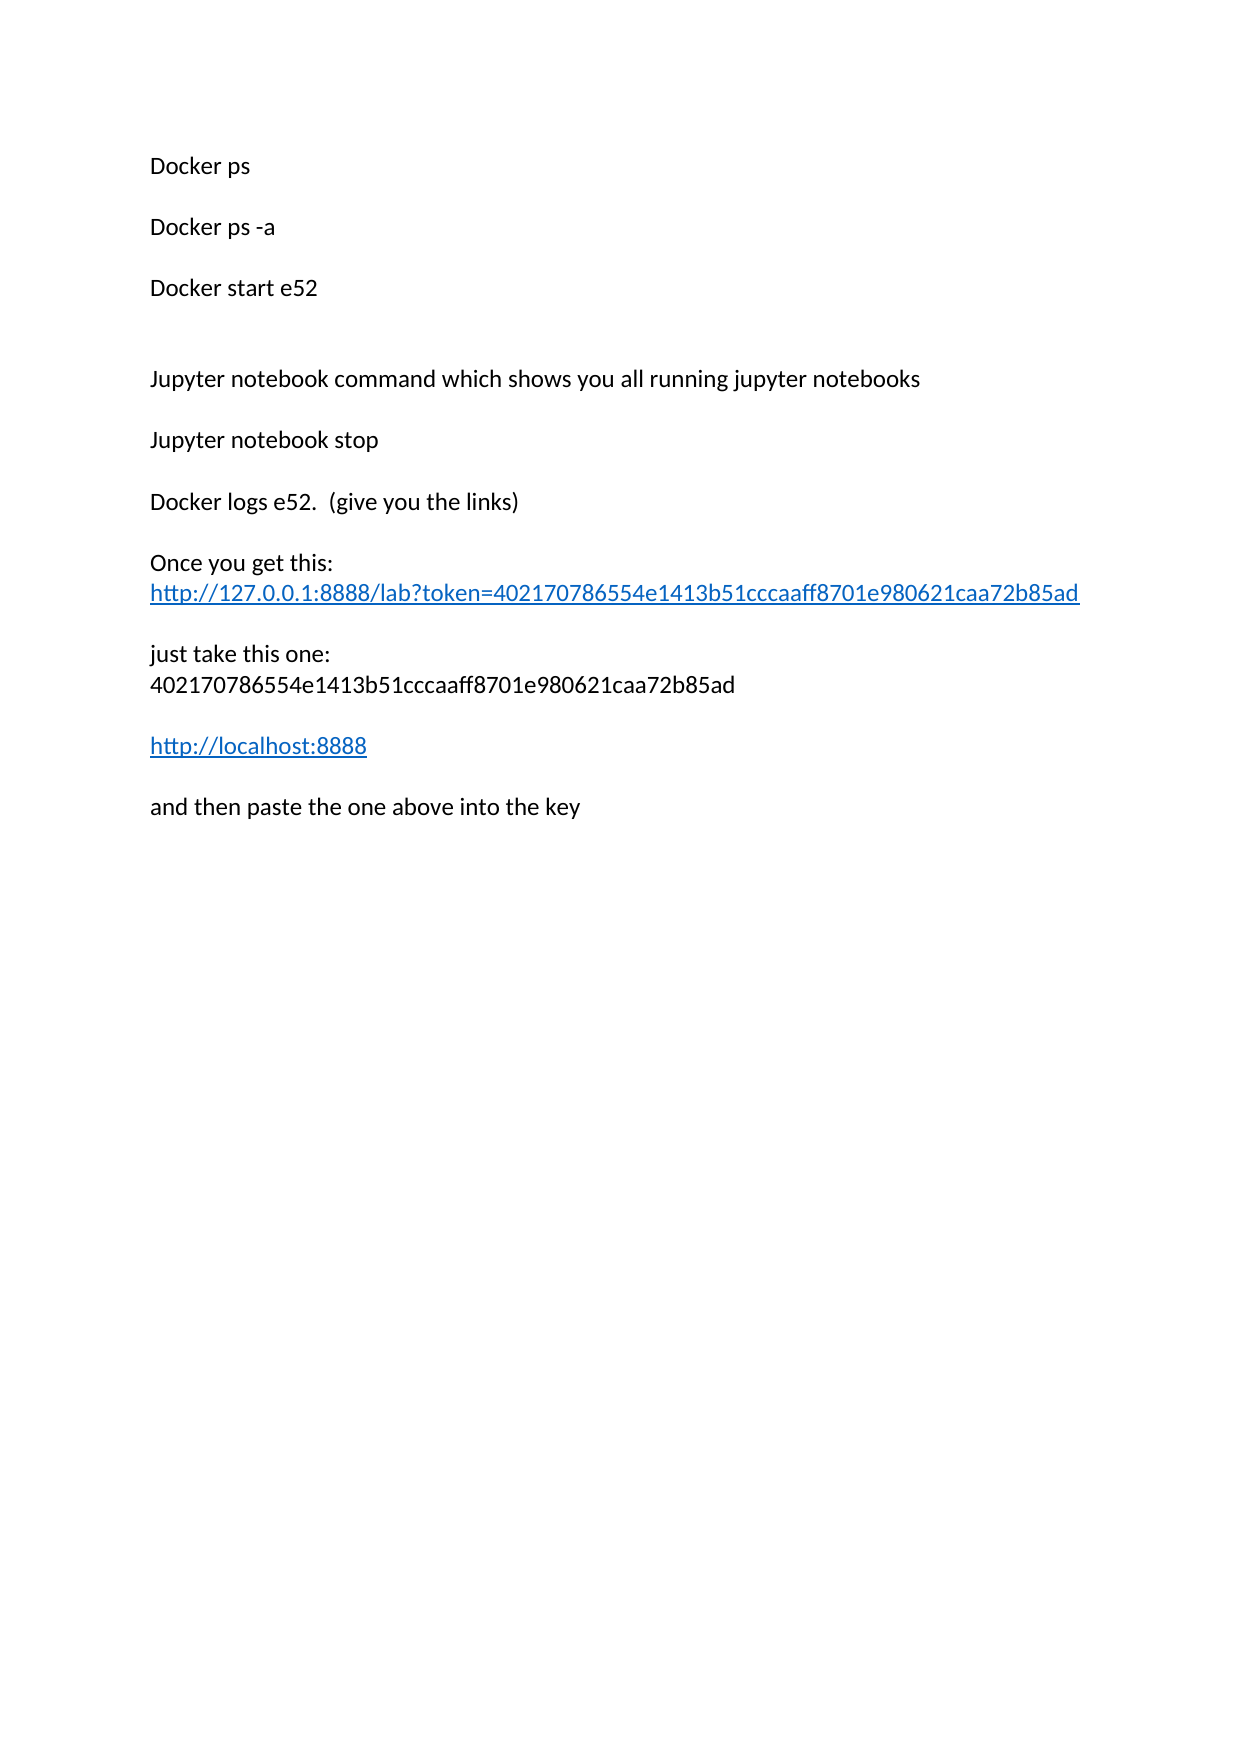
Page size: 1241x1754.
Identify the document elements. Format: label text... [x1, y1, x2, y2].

text http://localhost:8888 [150, 730, 1090, 760]
text and then paste the one above into the key [150, 791, 1090, 821]
text Jupyter notebook stop [150, 425, 1090, 455]
text Jupyter notebook command which shows you all running jupyter notebooks [150, 364, 1090, 394]
text Docker ps -a [150, 211, 1090, 242]
text http://127.0.0.1:8888/lab?token=402170786554e1413b51cccaaff8701e980621caa72b85ad [150, 577, 1090, 608]
text just take this one: [150, 638, 1090, 669]
text Once you get this: [150, 547, 1090, 577]
text Docker ps [150, 150, 1090, 181]
text Docker logs e52. (give you the links) [150, 486, 1090, 516]
text 402170786554e1413b51cccaaff8701e980621caa72b85ad [150, 669, 1090, 699]
text Docker start e52 [150, 272, 1090, 303]
